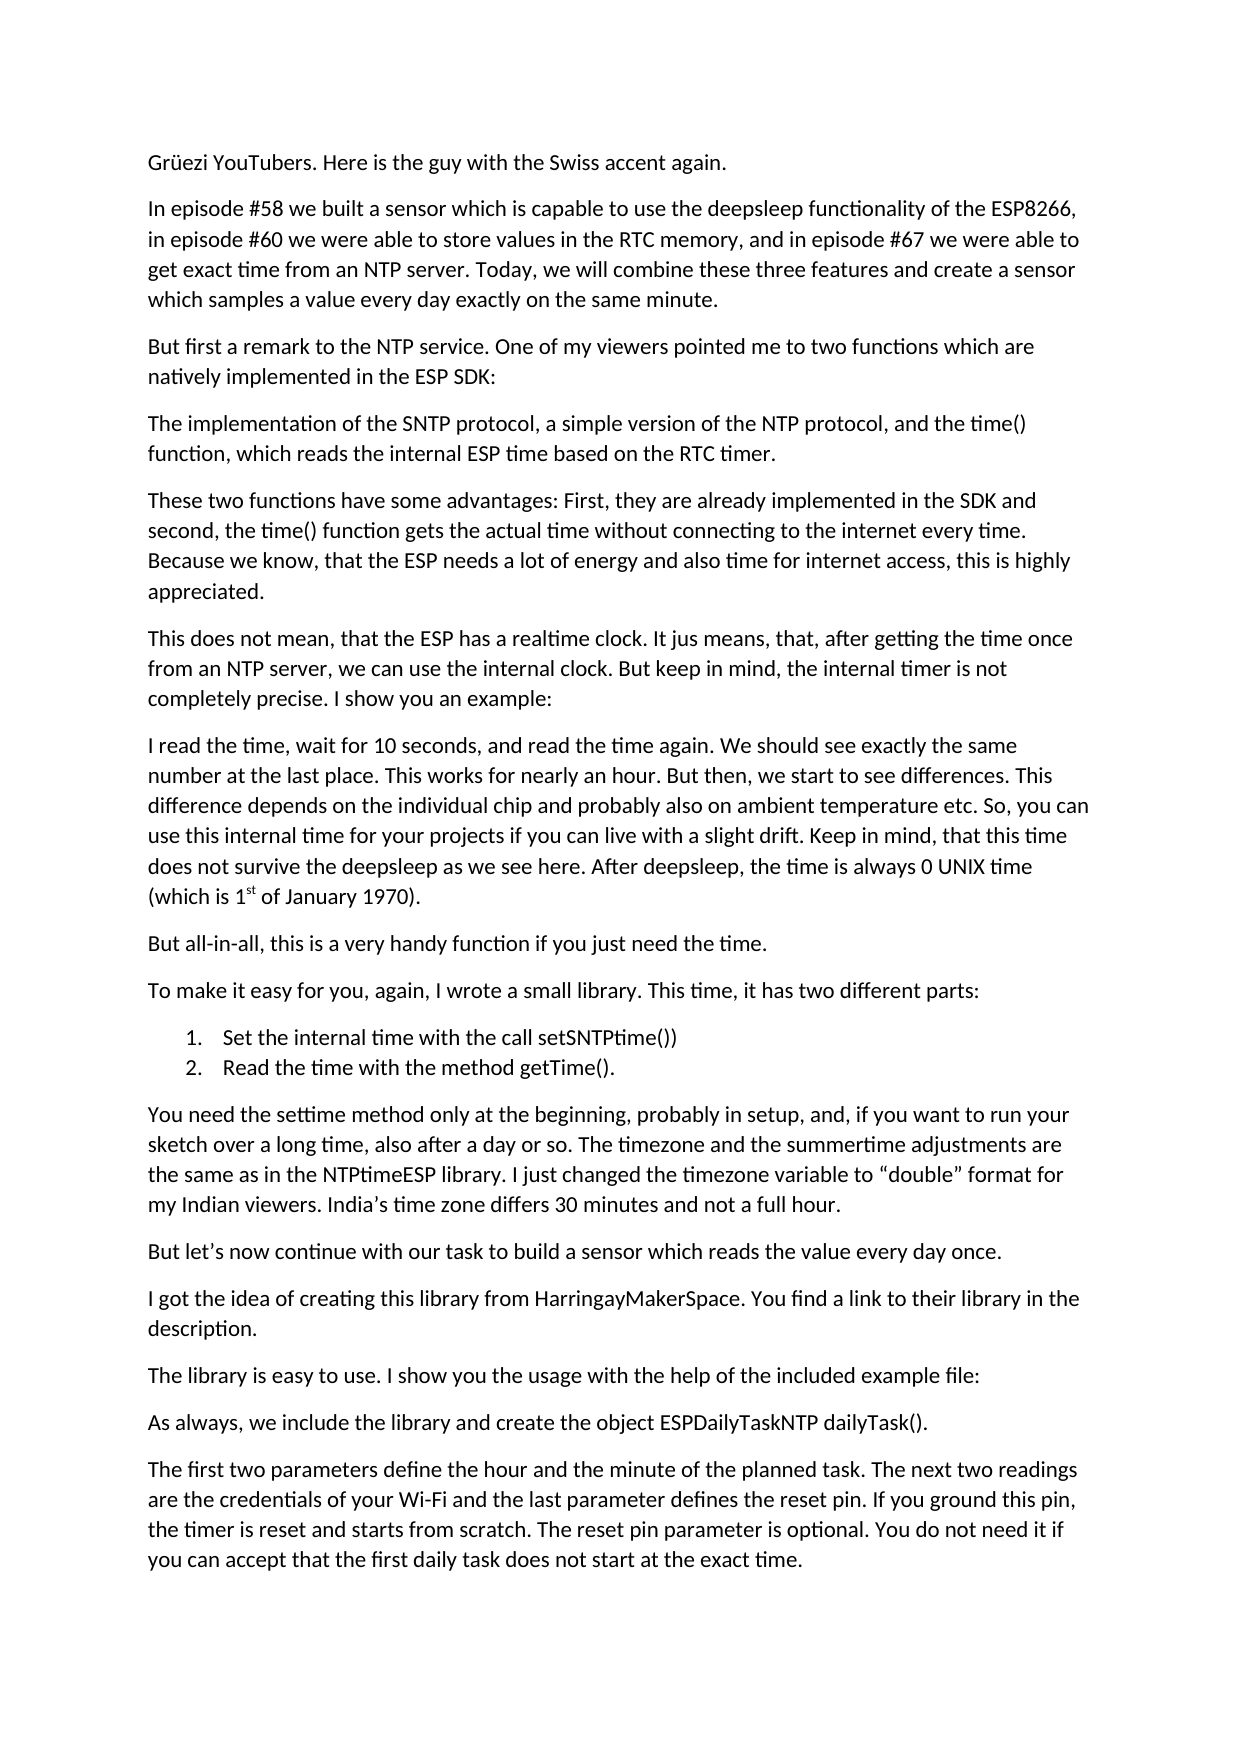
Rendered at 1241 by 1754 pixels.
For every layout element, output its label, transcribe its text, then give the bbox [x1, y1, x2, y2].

text But first a remark to the NTP service. One of my viewers pointed me to two functions which are natively implemented in the ESP SDK: [148, 332, 1093, 390]
text The implementation of the SNTP protocol, a simple version of the NTP protocol, and the time() function, which reads the internal ESP time based on the RTC timer. [148, 409, 1093, 467]
text I read the time, wait for 10 seconds, and read the time again. We should see exactly the same number at the last place. This works for nearly an hour. But then, we start to see differences. This difference depends on the individual chip and probably also on ambient temperature etc. So, you can use this internal time for your projects if you can live with a slight drift. Keep in mind, that this time does not survive the deepsleep as we see here. After deepsleep, the time is always 0 UNIX time (which is 1st of January 1970). [148, 731, 1093, 910]
text This does not mean, that the ESP has a realtime clock. It jus means, that, after getting the time once from an NTP server, we can use the internal clock. But keep in mind, the internal timer is not completely precise. I show you an example: [148, 624, 1093, 712]
text In episode #58 we built a sensor which is capable to use the deepsleep functionality of the ESP8266, in episode #60 we were able to store values in the RTC memory, and in episode #67 we were able to get exact time from an NTP server. Today, we will combine these three features and create a sensor which samples a value every day exactly on the same minute. [148, 194, 1093, 313]
list Set the internal time with the call setSNTPtime()) [185, 1023, 1093, 1051]
text But all-in-all, this is a very handy function if you just need the time. [148, 929, 1093, 957]
text You need the settime method only at the beginning, probably in setup, and, if you want to run your sketch over a long time, also after a day or so. The timezone and the summertime adjustments are the same as in the NTPtimeESP library. I just changed the timezone variable to “double” format for my Indian viewers. India’s time zone differs 30 minutes and not a full hour. [148, 1100, 1093, 1218]
text The first two parameters define the hour and the minute of the planned task. The next two readings are the credentials of your Wi-Fi and the last parameter defines the reset pin. If you ground this pin, the timer is reset and starts from scratch. The reset pin parameter is optional. You do not need it if you can accept that the first daily task does not start at the exact time. [148, 1455, 1093, 1573]
text I got the idea of creating this library from HarringayMakerSpace. You find a link to their library in the description. [148, 1284, 1093, 1342]
text To make it easy for you, again, I wrote a small library. This time, it has two different parts: [148, 976, 1093, 1004]
text The library is easy to use. I show you the usage with the help of the included example file: [148, 1361, 1093, 1389]
text As always, we include the library and create the object ESPDailyTaskNTP dailyTask(). [148, 1408, 1093, 1436]
list Read the time with the method getTime(). [185, 1053, 1093, 1081]
text These two functions have some advantages: First, they are already implemented in the SDK and second, the time() function gets the actual time without connecting to the internet every time. Because we know, that the ESP needs a lot of energy and also time for internet access, this is highly appreciated. [148, 486, 1093, 605]
text But let’s now continue with our task to build a sensor which reads the value every day once. [148, 1237, 1093, 1265]
text Grüezi YouTubers. Here is the guy with the Swiss accent again. [148, 148, 1093, 176]
